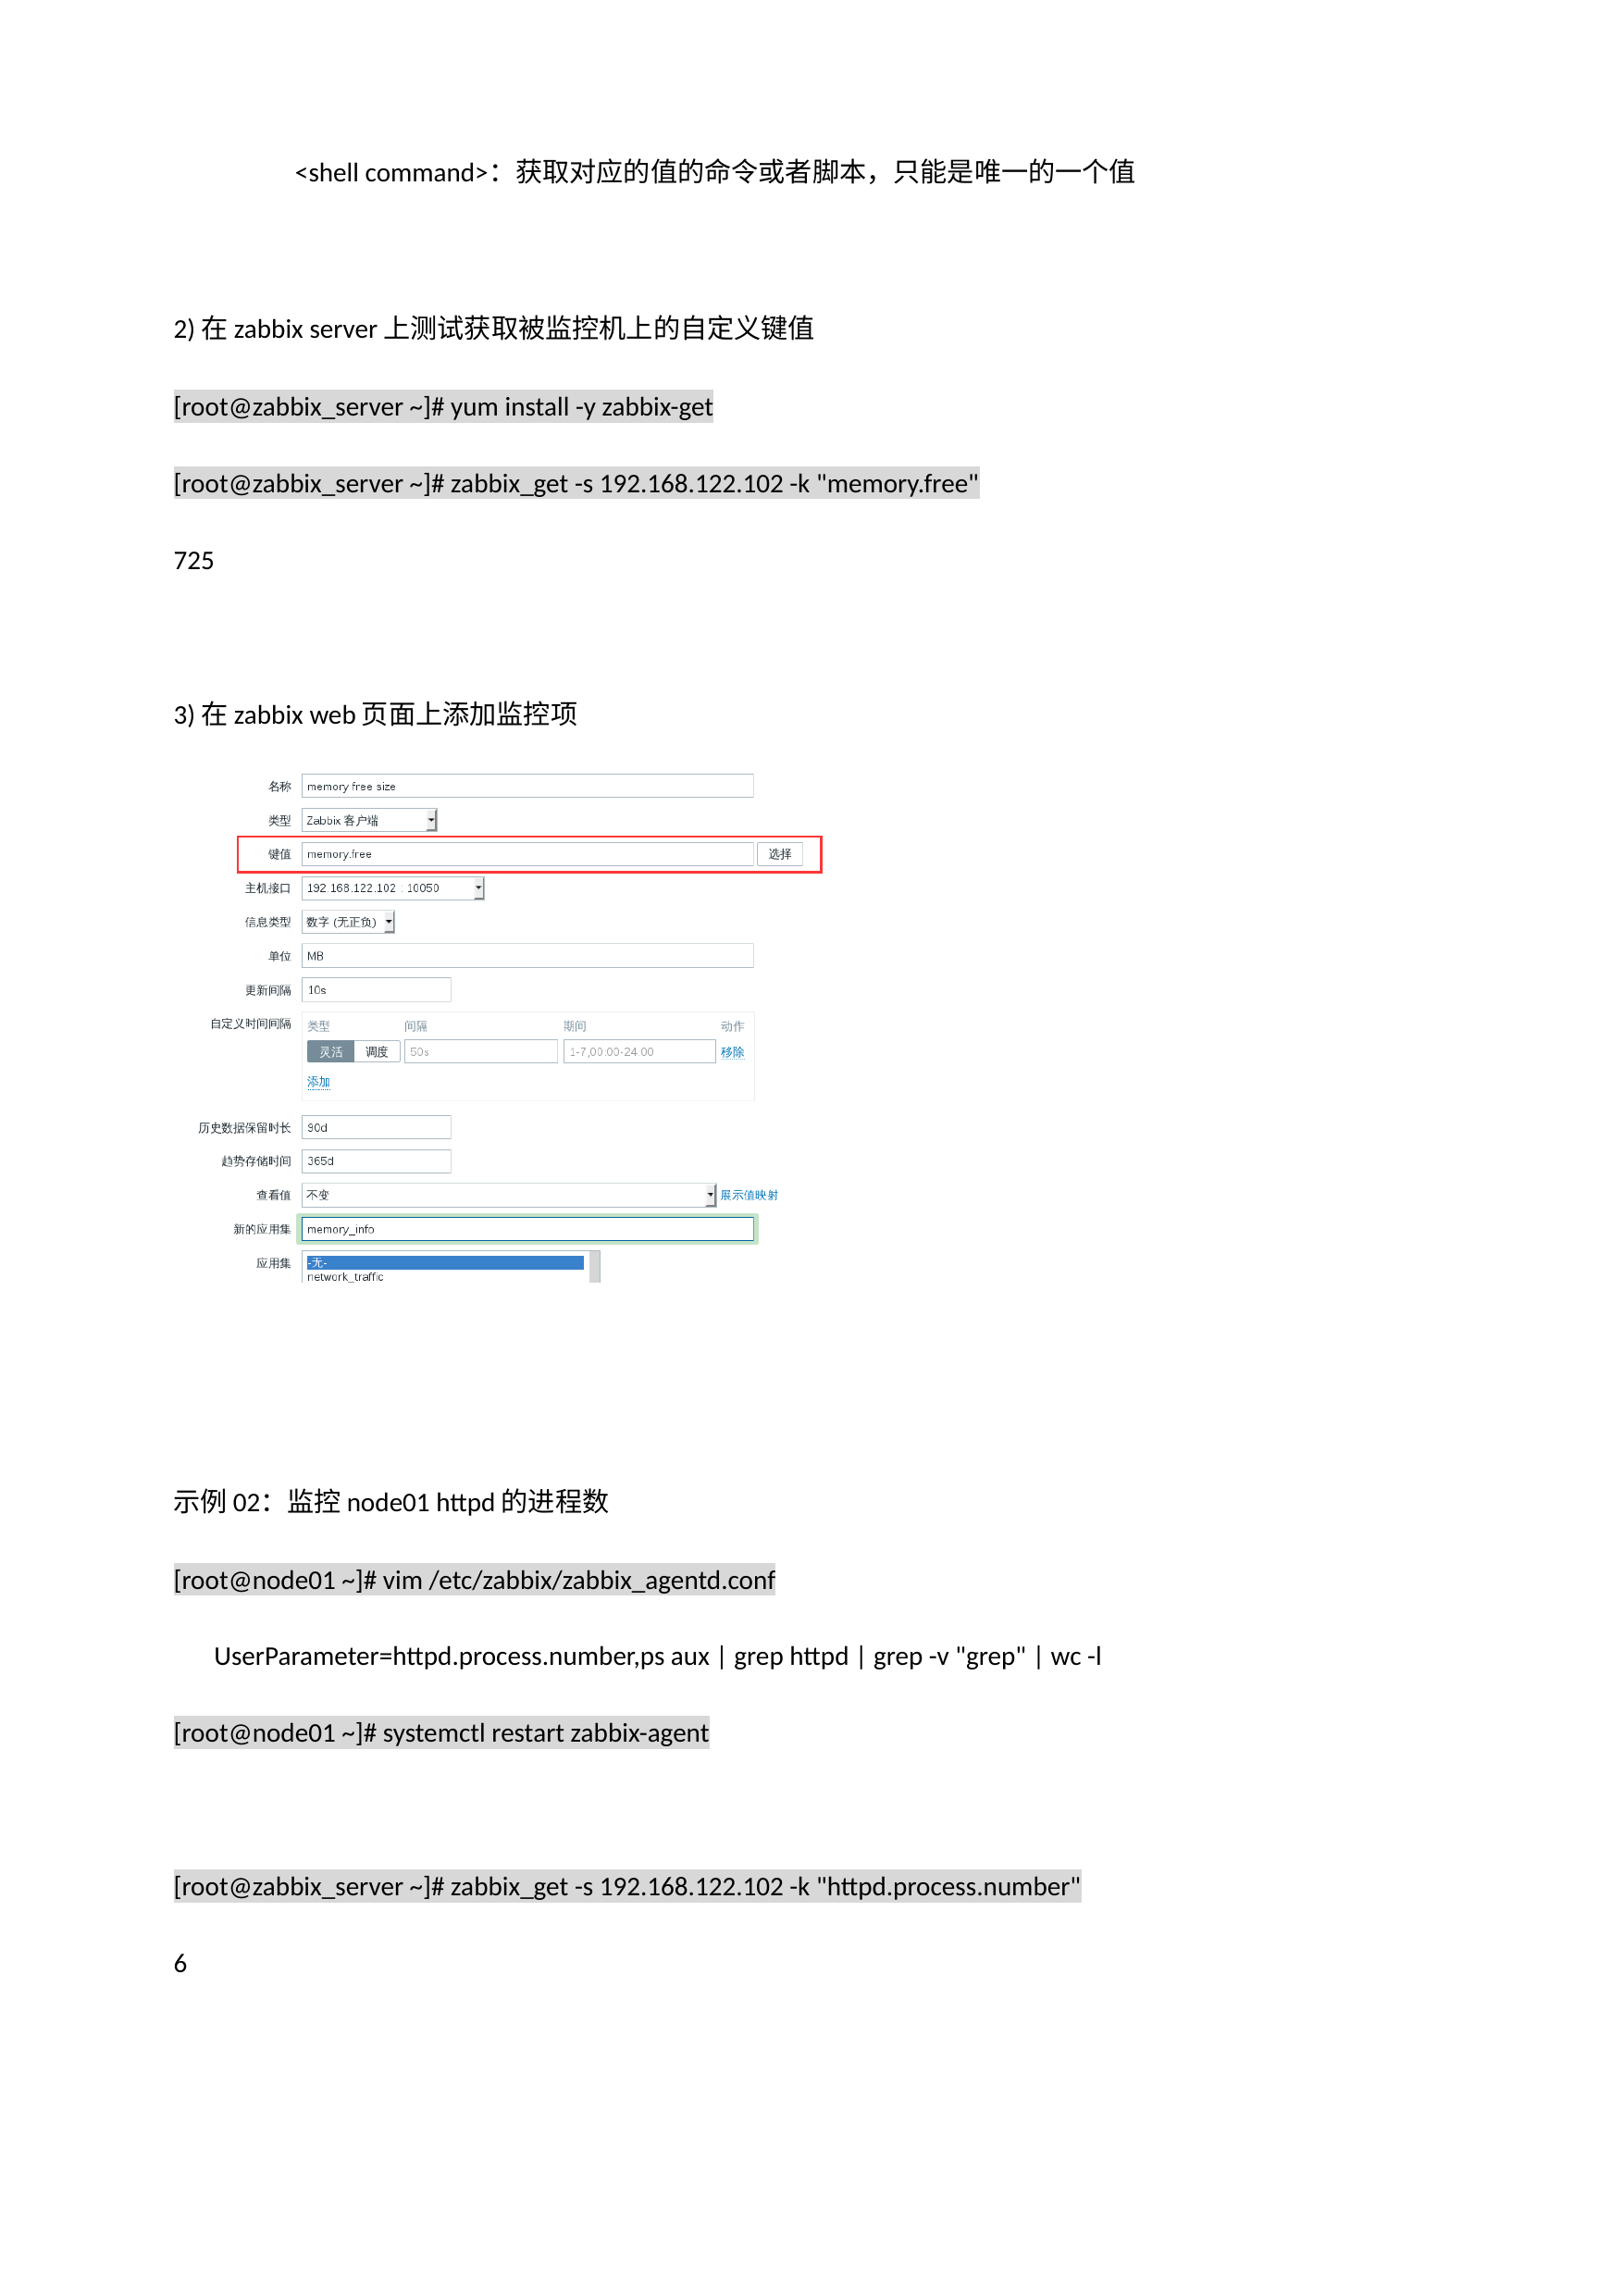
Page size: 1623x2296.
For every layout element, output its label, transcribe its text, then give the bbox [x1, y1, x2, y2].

text [root@zabbix_server ~]# zabbix_get -s 192.168.122.102 -k "memory.free" [173, 453, 1449, 513]
text 2) 在zabbix server上测试获取被监控机上的自定义键值 [173, 296, 1449, 356]
text [root@node01 ~]# vim /etc/zabbix/zabbix_agentd.conf [173, 1549, 1449, 1609]
text [root@zabbix_server ~]# zabbix_get -s 192.168.122.102 -k "httpd.process.number" [173, 1855, 1449, 1916]
text [root@zabbix_server ~]# yum install -y zabbix-get [173, 376, 1449, 436]
text 725 [173, 529, 1449, 590]
text 3) 在zabbix web页面上添加监控项 [173, 683, 1449, 743]
picture [173, 762, 1007, 1283]
text 6 [173, 1932, 1449, 1992]
text [root@node01 ~]# systemctl restart zabbix-agent [173, 1702, 1449, 1762]
text <shell command>：获取对应的值的命令或者脚本，只能是唯一的一个值 [173, 140, 1449, 200]
text UserParameter=httpd.process.number,ps aux | grep httpd | grep -v "grep" | wc -l [173, 1626, 1449, 1686]
text 示例02：监控node01 httpd的进程数 [173, 1470, 1449, 1530]
